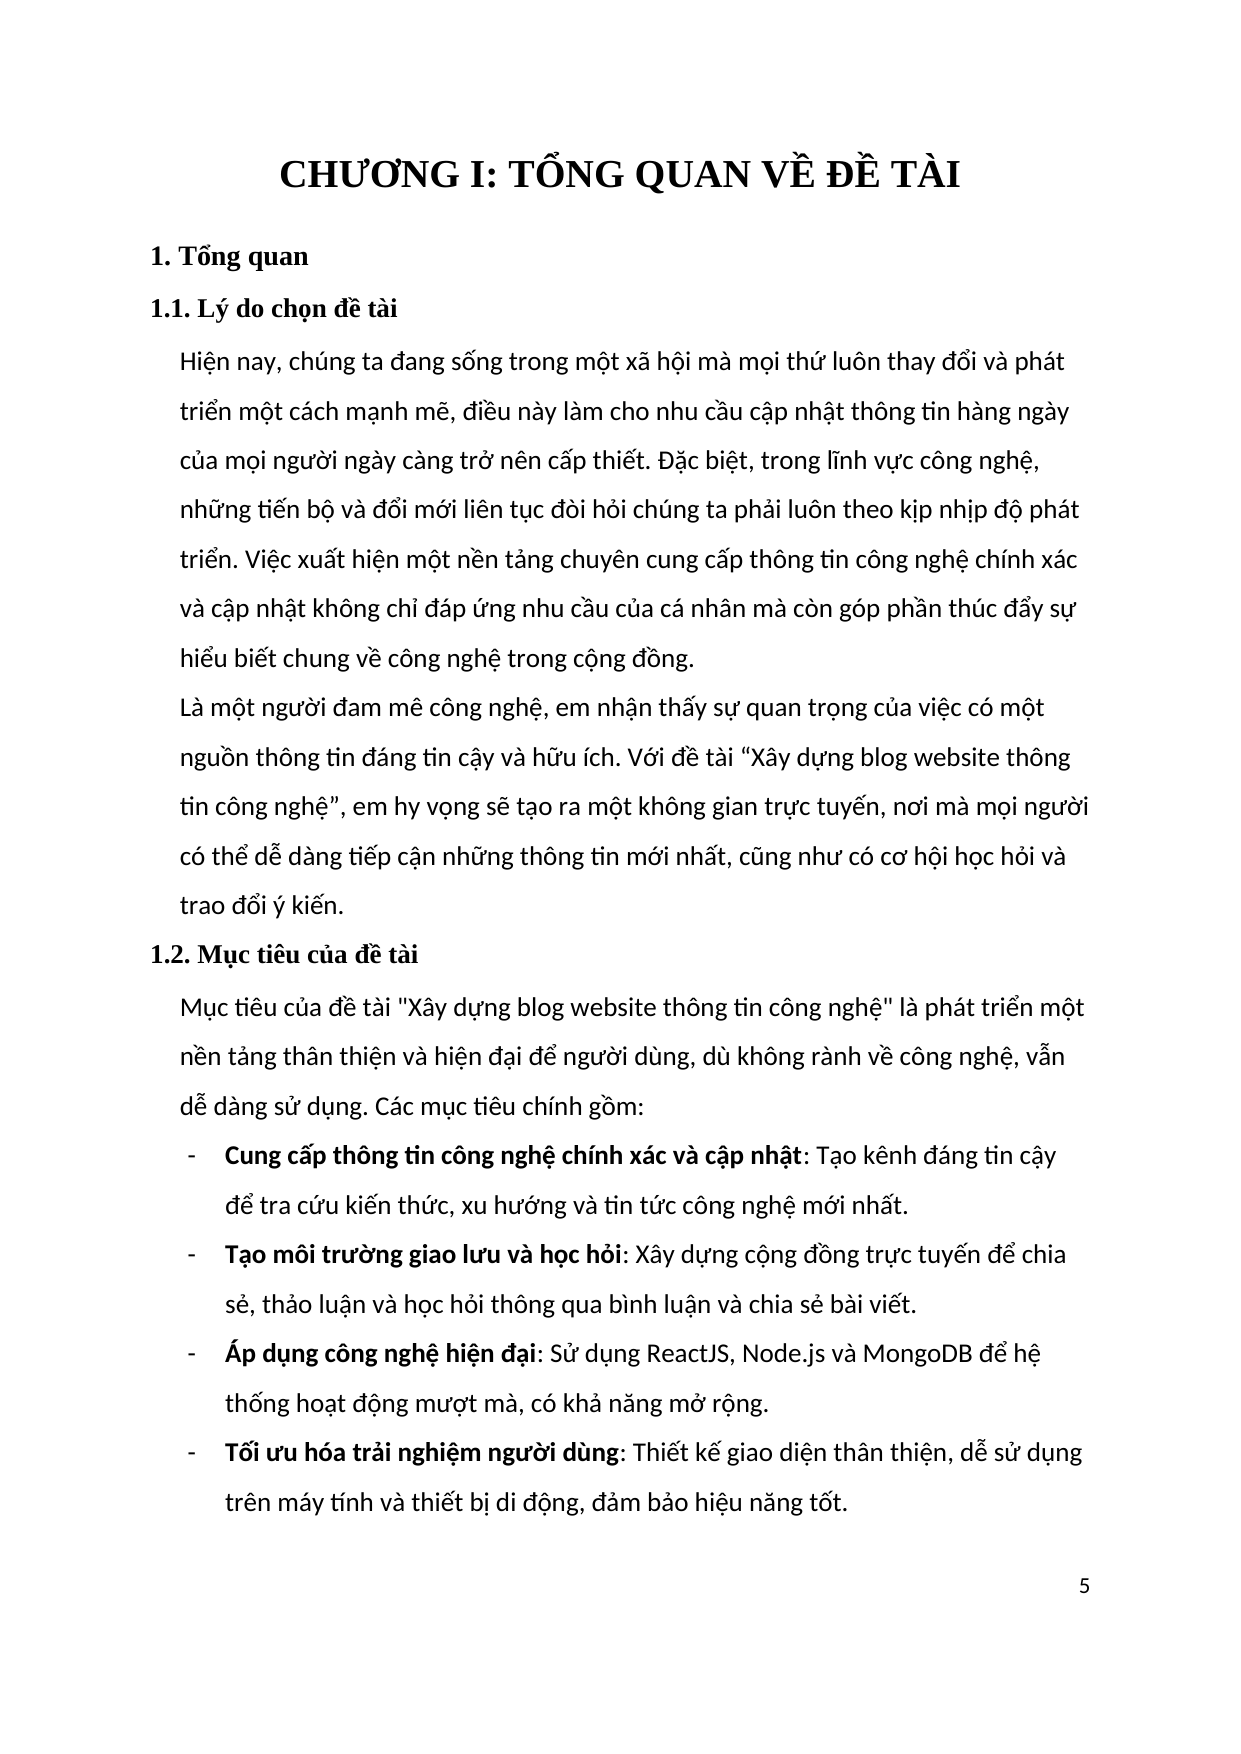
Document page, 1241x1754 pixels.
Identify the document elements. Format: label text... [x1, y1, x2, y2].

subtitle 1.1. Lý do chọn đề tài [150, 292, 1090, 323]
text Là một người đam mê công nghệ, em nhận thấy sự quan trọng của việc có một nguồn thông tin đáng tin cậy và hữu ích. Với đề tài “Xây dựng blog website thông tin công nghệ”, em hy vọng sẽ tạo ra một không gian trực tuyến, nơi mà mọi người có thể dễ dàng tiếp cận những thông tin mới nhất, cũng như có cơ hội học hỏi và trao đổi ý kiến. [179, 691, 1090, 922]
list Cung cấp thông tin công nghệ chính xác và cập nhật: Tạo kênh đáng tin cậy để tra cứu kiến thức, xu hướng và tin tức công nghệ mới nhất. [187, 1138, 1090, 1221]
text Mục tiêu của đề tài "Xây dựng blog website thông tin công nghệ" là phát triển một nền tảng thân thiện và hiện đại để người dùng, dù không rành về công nghệ, vẫn dễ dàng sử dụng. Các mục tiêu chính gồm: [179, 990, 1090, 1122]
subtitle 1.2. Mục tiêu của đề tài [150, 938, 1090, 969]
subtitle CHƯƠNG I: TỔNG QUAN VỀ ĐỀ TÀI [150, 150, 1090, 196]
list Tối ưu hóa trải nghiệm người dùng: Thiết kế giao diện thân thiện, dễ sử dụng trên máy tính và thiết bị di động, đảm bảo hiệu năng tốt. [187, 1435, 1090, 1518]
list Áp dụng công nghệ hiện đại: Sử dụng ReactJS, Node.js và MongoDB để hệ thống hoạt động mượt mà, có khả năng mở rộng. [187, 1336, 1090, 1419]
text Hiện nay, chúng ta đang sống trong một xã hội mà mọi thứ luôn thay đổi và phát triển một cách mạnh mẽ, điều này làm cho nhu cầu cập nhật thông tin hàng ngày của mọi người ngày càng trở nên cấp thiết. Đặc biệt, trong lĩnh vực công nghệ, những tiến bộ và đổi mới liên tục đòi hỏi chúng ta phải luôn theo kịp nhịp độ phát triển. Việc xuất hiện một nền tảng chuyên cung cấp thông tin công nghệ chính xác và cập nhật không chỉ đáp ứng nhu cầu của cá nhân mà còn góp phần thúc đẩy sự hiểu biết chung về công nghệ trong cộng đồng. [179, 344, 1090, 674]
list Tạo môi trường giao lưu và học hỏi: Xây dựng cộng đồng trực tuyến để chia sẻ, thảo luận và học hỏi thông qua bình luận và chia sẻ bài viết. [187, 1237, 1090, 1320]
subtitle 1. Tổng quan [150, 239, 1090, 271]
